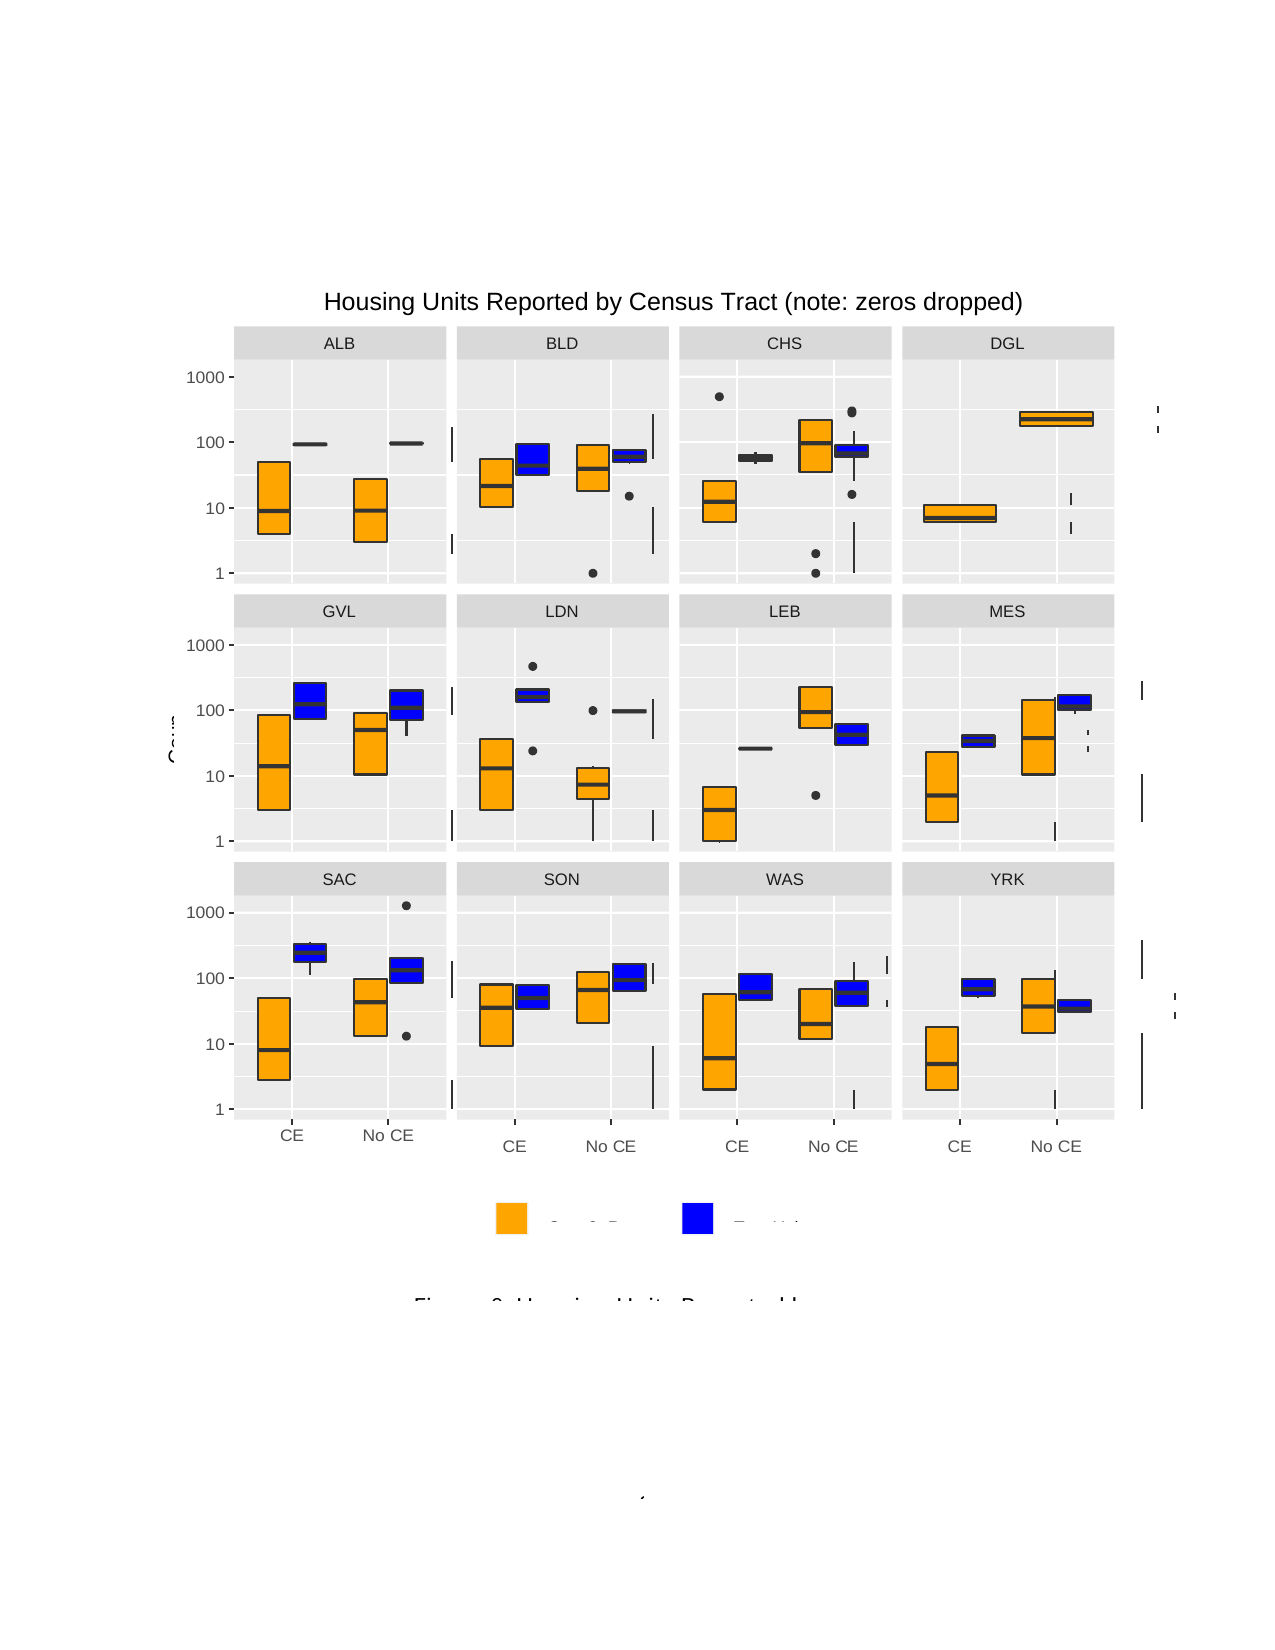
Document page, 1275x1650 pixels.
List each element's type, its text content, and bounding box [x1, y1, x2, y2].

text 1 [215, 832, 1142, 851]
text CE No CE [947, 1137, 1142, 1156]
text CE No CE [0, 1126, 414, 1145]
text 1 [215, 564, 1142, 583]
text 1 [25, 1100, 414, 1119]
text CE No CE [725, 1137, 859, 1156]
text 10 [205, 766, 1142, 786]
text 10 [205, 498, 1142, 518]
text CE No CE [502, 1137, 637, 1156]
text 1000 [186, 635, 1142, 654]
subtitle Housing Units Reported by Census Tract (note: zeros dropped) [323, 287, 1142, 315]
text 100 [196, 969, 1142, 988]
text 100 [196, 701, 1142, 720]
text 1000 [186, 367, 1142, 387]
text 100 [196, 433, 1142, 452]
text 1000 [186, 903, 1142, 922]
text 10 [205, 1034, 1142, 1054]
